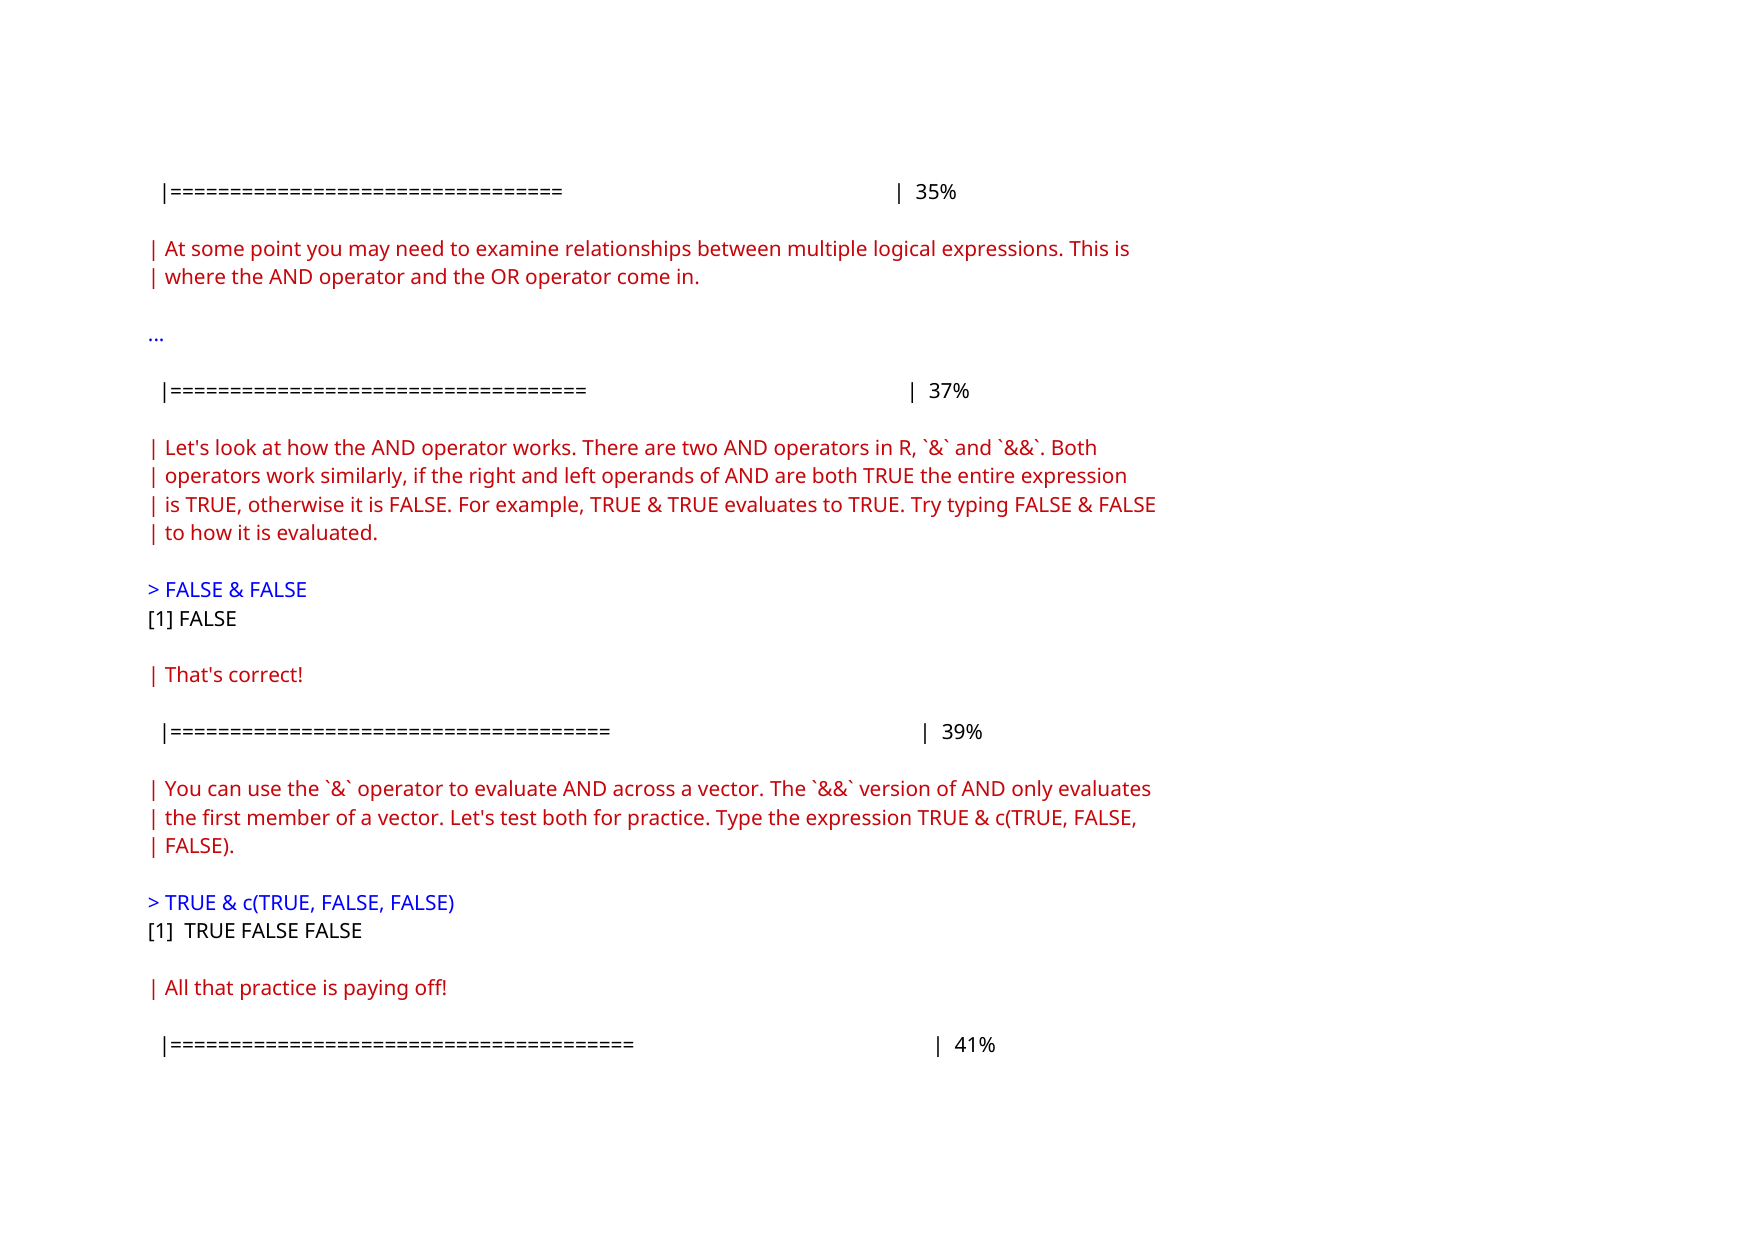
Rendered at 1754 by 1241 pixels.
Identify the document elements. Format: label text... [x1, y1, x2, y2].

text | That's correct! [148, 661, 1606, 689]
text [1] TRUE FALSE FALSE [148, 917, 1606, 945]
text | operators work similarly, if the right and left operands of AND are both TRUE the entire expression [148, 462, 1606, 490]
text | the first member of a vector. Let's test both for practice. Type the expression TRUE & c(TRUE, FALSE, [148, 803, 1606, 831]
text |=================================== | 37% [148, 376, 1606, 405]
text | FALSE). [148, 831, 1606, 860]
text |======================================= | 41% [148, 1030, 1606, 1059]
text | where the AND operator and the OR operator come in. [148, 262, 1606, 291]
text ... [148, 319, 1606, 348]
text | At some point you may need to examine relationships between multiple logical expressions. This is [148, 234, 1606, 262]
text |================================= | 35% [148, 177, 1606, 206]
text | is TRUE, otherwise it is FALSE. For example, TRUE & TRUE evaluates to TRUE. Try typing FALSE & FALSE [148, 490, 1606, 518]
text > TRUE & c(TRUE, FALSE, FALSE) [148, 888, 1606, 917]
text > FALSE & FALSE [148, 575, 1606, 604]
text | You can use the `&` operator to evaluate AND across a vector. The `&&` version of AND only evaluates [148, 774, 1606, 803]
text | to how it is evaluated. [148, 518, 1606, 547]
text |===================================== | 39% [148, 717, 1606, 746]
text | All that practice is paying off! [148, 973, 1606, 1002]
text [1] FALSE [148, 604, 1606, 632]
text | Let's look at how the AND operator works. There are two AND operators in R, `&` and `&&`. Both [148, 433, 1606, 462]
